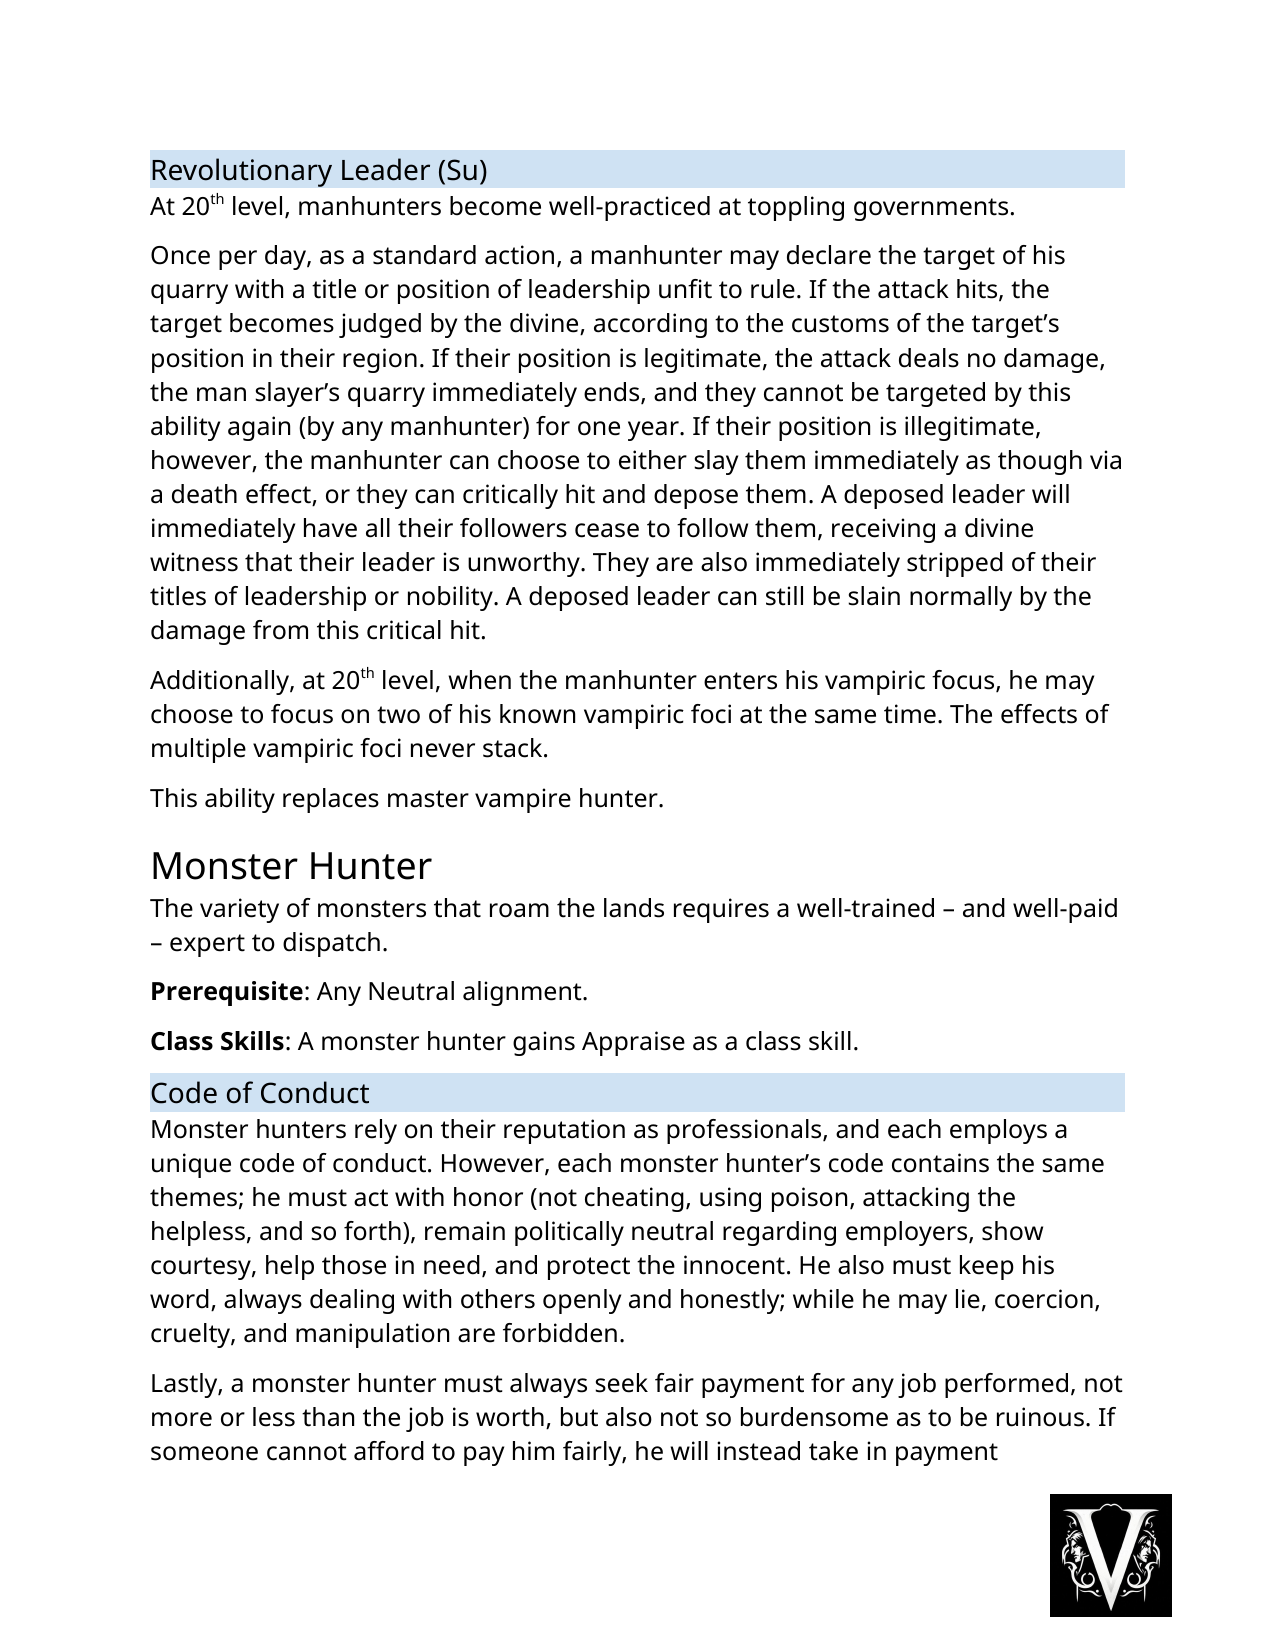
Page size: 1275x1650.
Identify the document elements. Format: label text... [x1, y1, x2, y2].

subtitle Code of Conduct [150, 1073, 1125, 1112]
text At 20th level, manhunters become well-practiced at toppling governments. [150, 188, 1125, 222]
text This ability replaces master vampire hunter. [150, 780, 1125, 814]
subtitle Revolutionary Leader (Su) [150, 150, 1125, 188]
text Prerequisite: Any Neutral alignment. [150, 974, 1125, 1008]
text Monster hunters rely on their reputation as professionals, and each employs a unique code of conduct. However, each monster hunter’s code contains the same themes; he must act with honor (not cheating, using poison, attacking the helpless, and so forth), remain politically neutral regarding employers, show courtesy, help those in need, and protect the innocent. He also must keep his word, always dealing with others openly and honestly; while he may lie, coercion, cruelty, and manipulation are forbidden. [150, 1112, 1125, 1350]
text Once per day, as a standard action, a manhunter may declare the target of his quarry with a title or position of leadership unfit to rule. If the attack hits, the target becomes judged by the divine, according to the customs of the target’s position in their region. If their position is legitimate, the attack deals no damage, the man slayer’s quarry immediately ends, and they cannot be targeted by this ability again (by any manhunter) for one year. If their position is illegitimate, however, the manhunter can choose to either slay them immediately as though via a death effect, or they can critically hit and depose them. A deposed leader will immediately have all their followers cease to follow them, receiving a divine witness that their leader is unworthy. They are also immediately stripped of their titles of leadership or nobility. A deposed leader can still be slain normally by the damage from this critical hit. [150, 238, 1125, 647]
picture [1050, 1494, 1172, 1617]
text The variety of monsters that roam the lands requires a well-trained – and well-paid – expert to dispatch. [150, 890, 1125, 958]
text Class Skills: A monster hunter gains Appraise as a class skill. [150, 1024, 1125, 1058]
text Monster Hunter [150, 839, 1125, 890]
text Additionally, at 20th level, when the manhunter enters his vampiric focus, he may choose to focus on two of his known vampiric foci at the same time. The effects of multiple vampiric foci never stack. [150, 662, 1125, 764]
